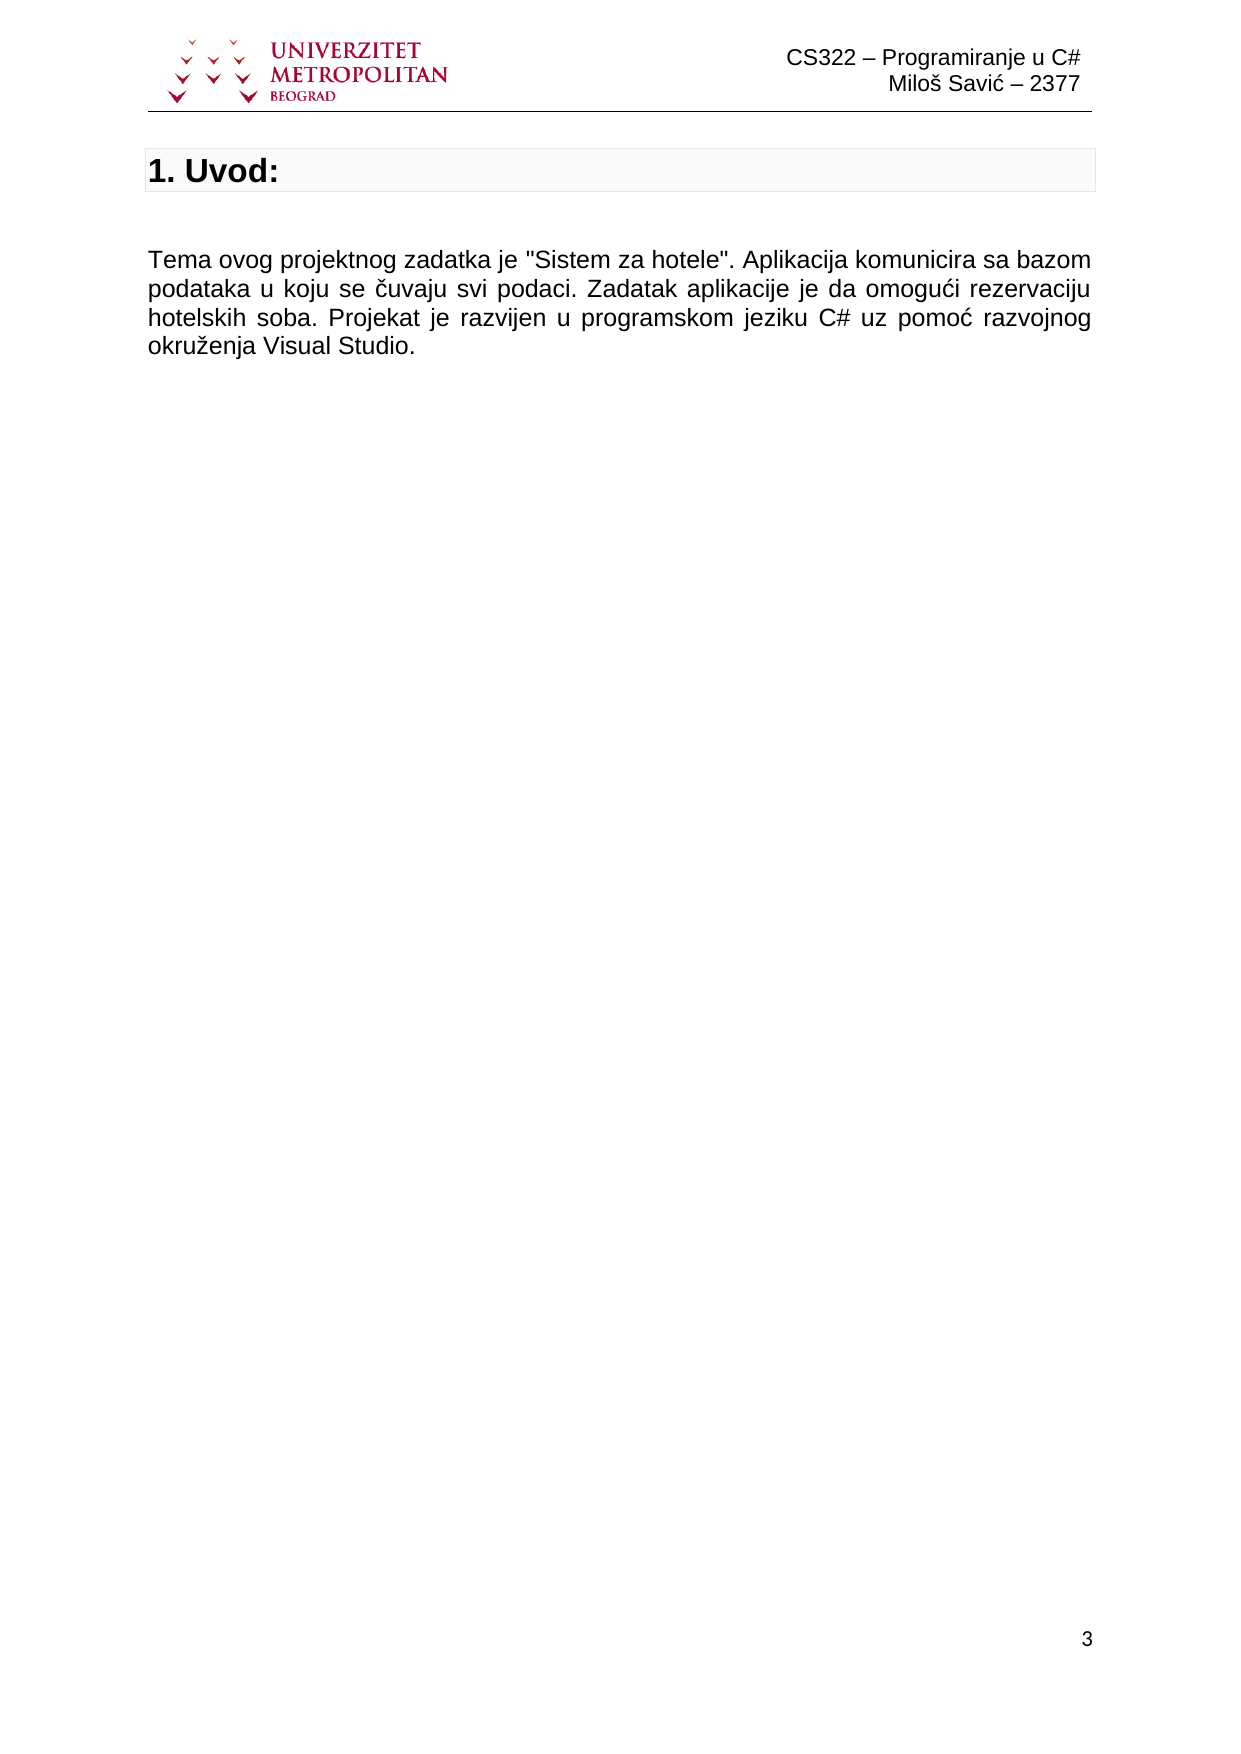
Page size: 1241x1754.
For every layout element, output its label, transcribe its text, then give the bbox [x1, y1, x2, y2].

picture [158, 29, 457, 111]
subtitle 1. Uvod: [146, 149, 1095, 191]
text Tema ovog projektnog zadatka je "Sistem za hotele". Aplikacija komunicira sa bazom podataka u koju se čuvaju svi podaci. Zadatak aplikacije je da omogući rezervaciju hotelskih soba. Projekat je razvijen u programskom jeziku C# uz pomoć razvojnog okruženja Visual Studio. [148, 245, 1093, 360]
